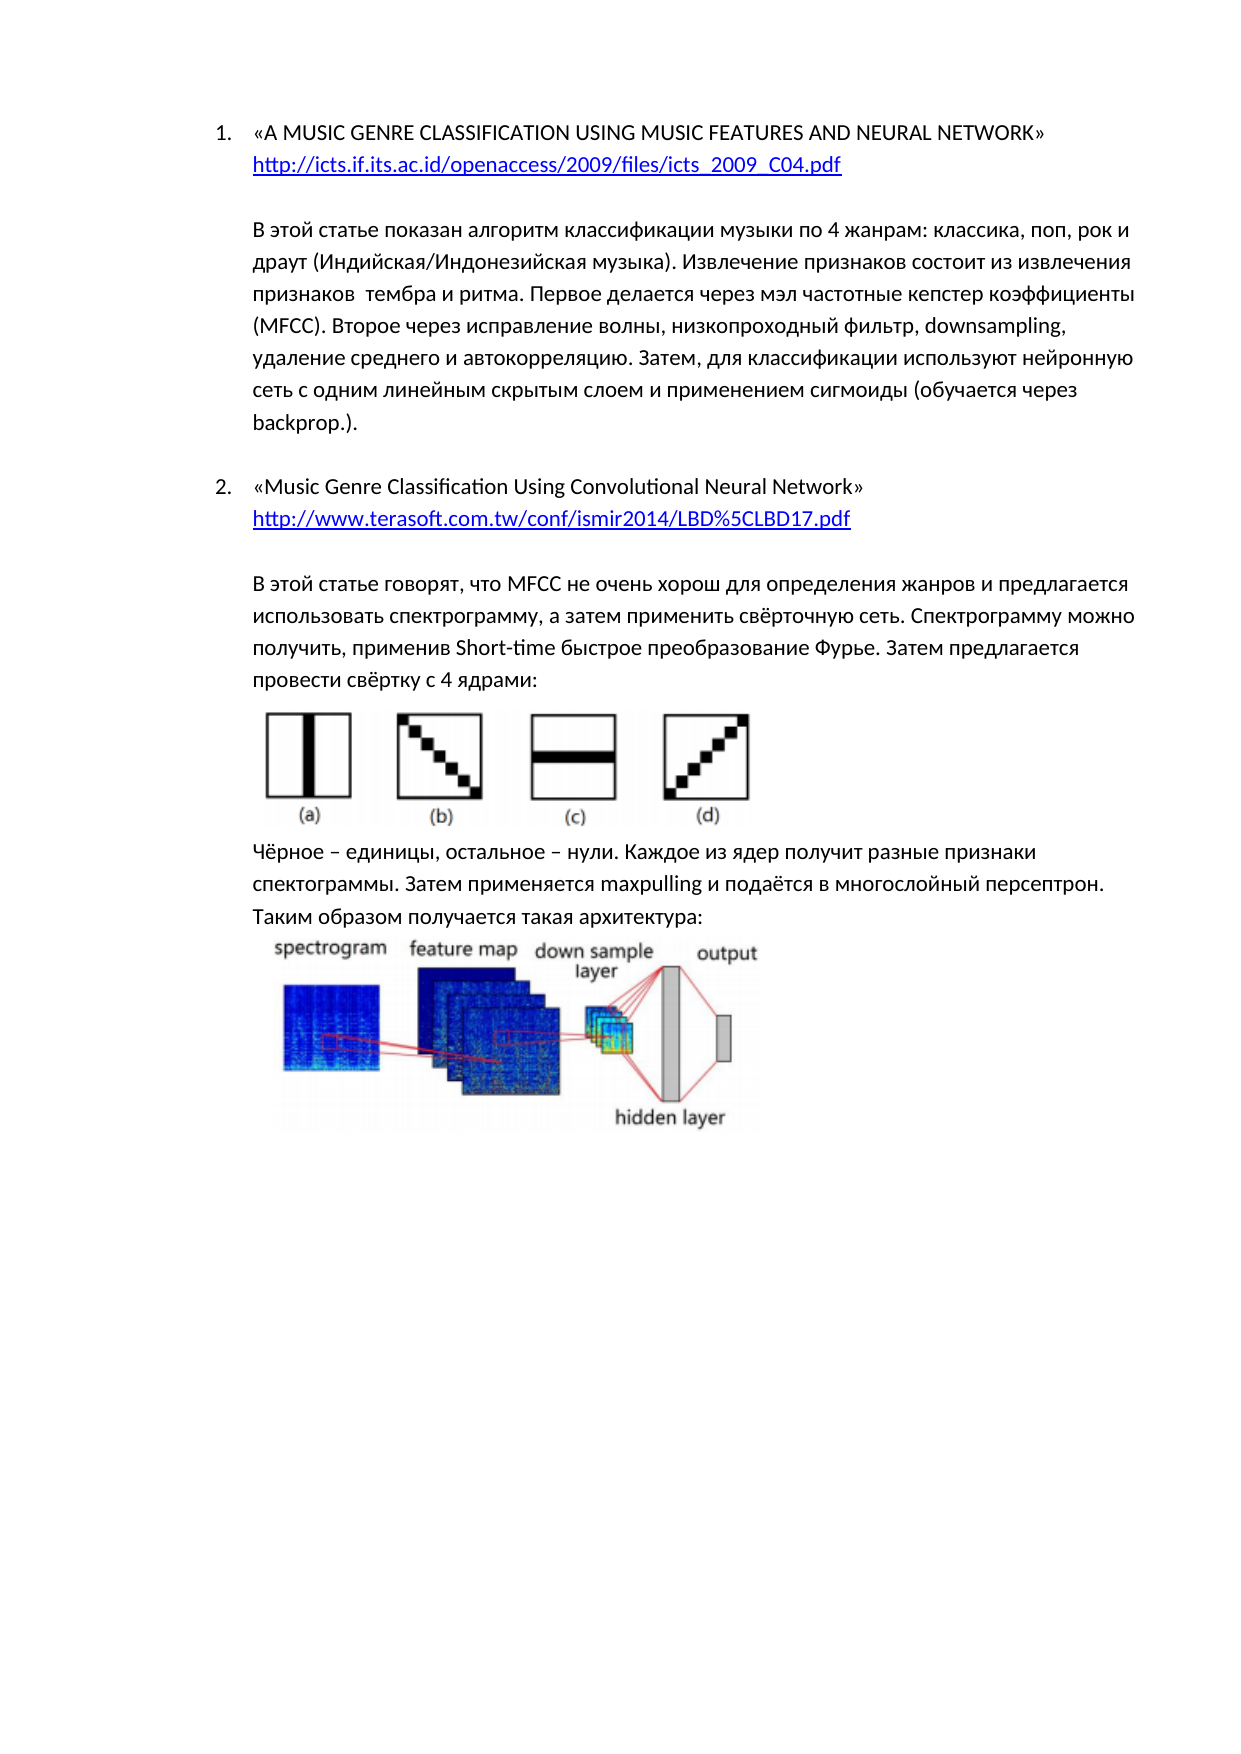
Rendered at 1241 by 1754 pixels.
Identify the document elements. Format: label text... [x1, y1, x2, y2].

picture [252, 933, 785, 1140]
list «Music Genre Classification Using Convolutional Neural Network» [215, 472, 1152, 500]
list Чёрное – единицы, остальное – нули. Каждое из ядер получит разные признаки спектограммы. Затем применяется maxpulling и подаётся в многослойный персептрон. [252, 837, 1152, 898]
list http://www.terasoft.com.tw/conf/ismir2014/LBD%5CLBD17.pdf [252, 504, 1152, 532]
list Таким образом получается такая архитектура: [252, 902, 1152, 930]
list В этой статье говорят, что MFCC не очень хорош для определения жанров и предлагается использовать спектрограмму, а затем применить свёрточную сеть. Спектрограмму можно получить, применив Short-time быстрое преобразование Фурье. Затем предлагается провести свёртку с 4 ядрами: [252, 569, 1152, 693]
list В этой статье показан алгоритм классификации музыки по 4 жанрам: классика, поп, рок и драут (Индийская/Индонезийская музыка). Извлечение признаков состоит из извлечения признаков тембра и ритма. Первое делается через мэл частотные кепстер коэффициенты (MFCC). Второе через исправление волны, низкопроходный фильтр, downsampling, удаление среднего и автокорреляцию. Затем, для классификации используют нейронную сеть с одним линейным скрытым слоем и применением сигмоиды (обучается через backprop.). [252, 215, 1152, 436]
list http://icts.if.its.ac.id/openaccess/2009/files/icts_2009_C04.pdf [252, 150, 1152, 178]
list «A MUSIC GENRE CLASSIFICATION USING MUSIC FEATURES AND NEURAL NETWORK» [215, 118, 1152, 146]
picture [252, 697, 772, 834]
